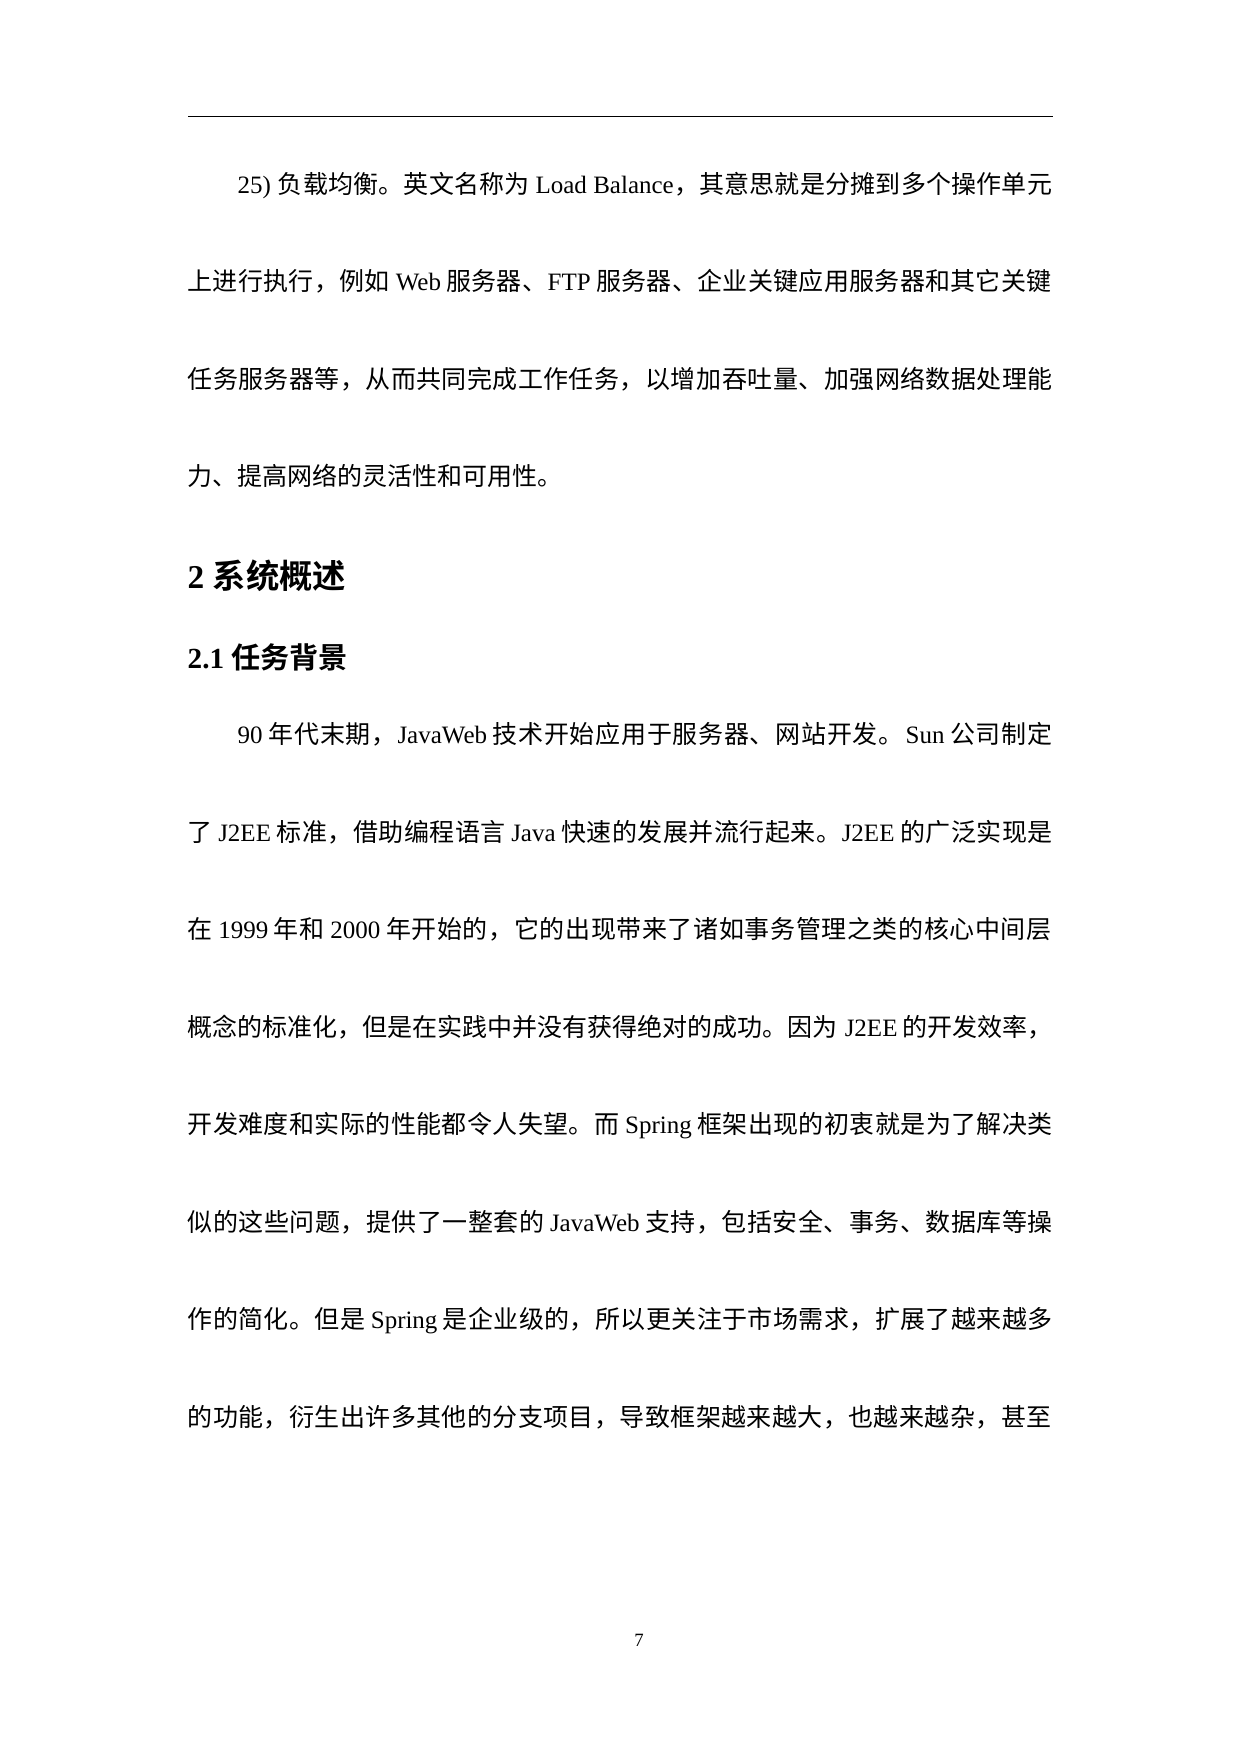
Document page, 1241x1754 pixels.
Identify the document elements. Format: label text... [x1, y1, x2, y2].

text 25) 负载均衡。英文名称为Load Balance，其意思就是分摊到多个操作单元上进行执行，例如Web服务器、FTP服务器、企业关键应用服务器和其它关键任务服务器等，从而共同完成工作任务，以增加吞吐量、加强网络数据处理能力、提高网络的灵活性和可用性。 [187, 150, 1053, 507]
subtitle 2.1 任务背景 [187, 623, 1053, 688]
subtitle 2 系统概述 [187, 542, 1053, 607]
